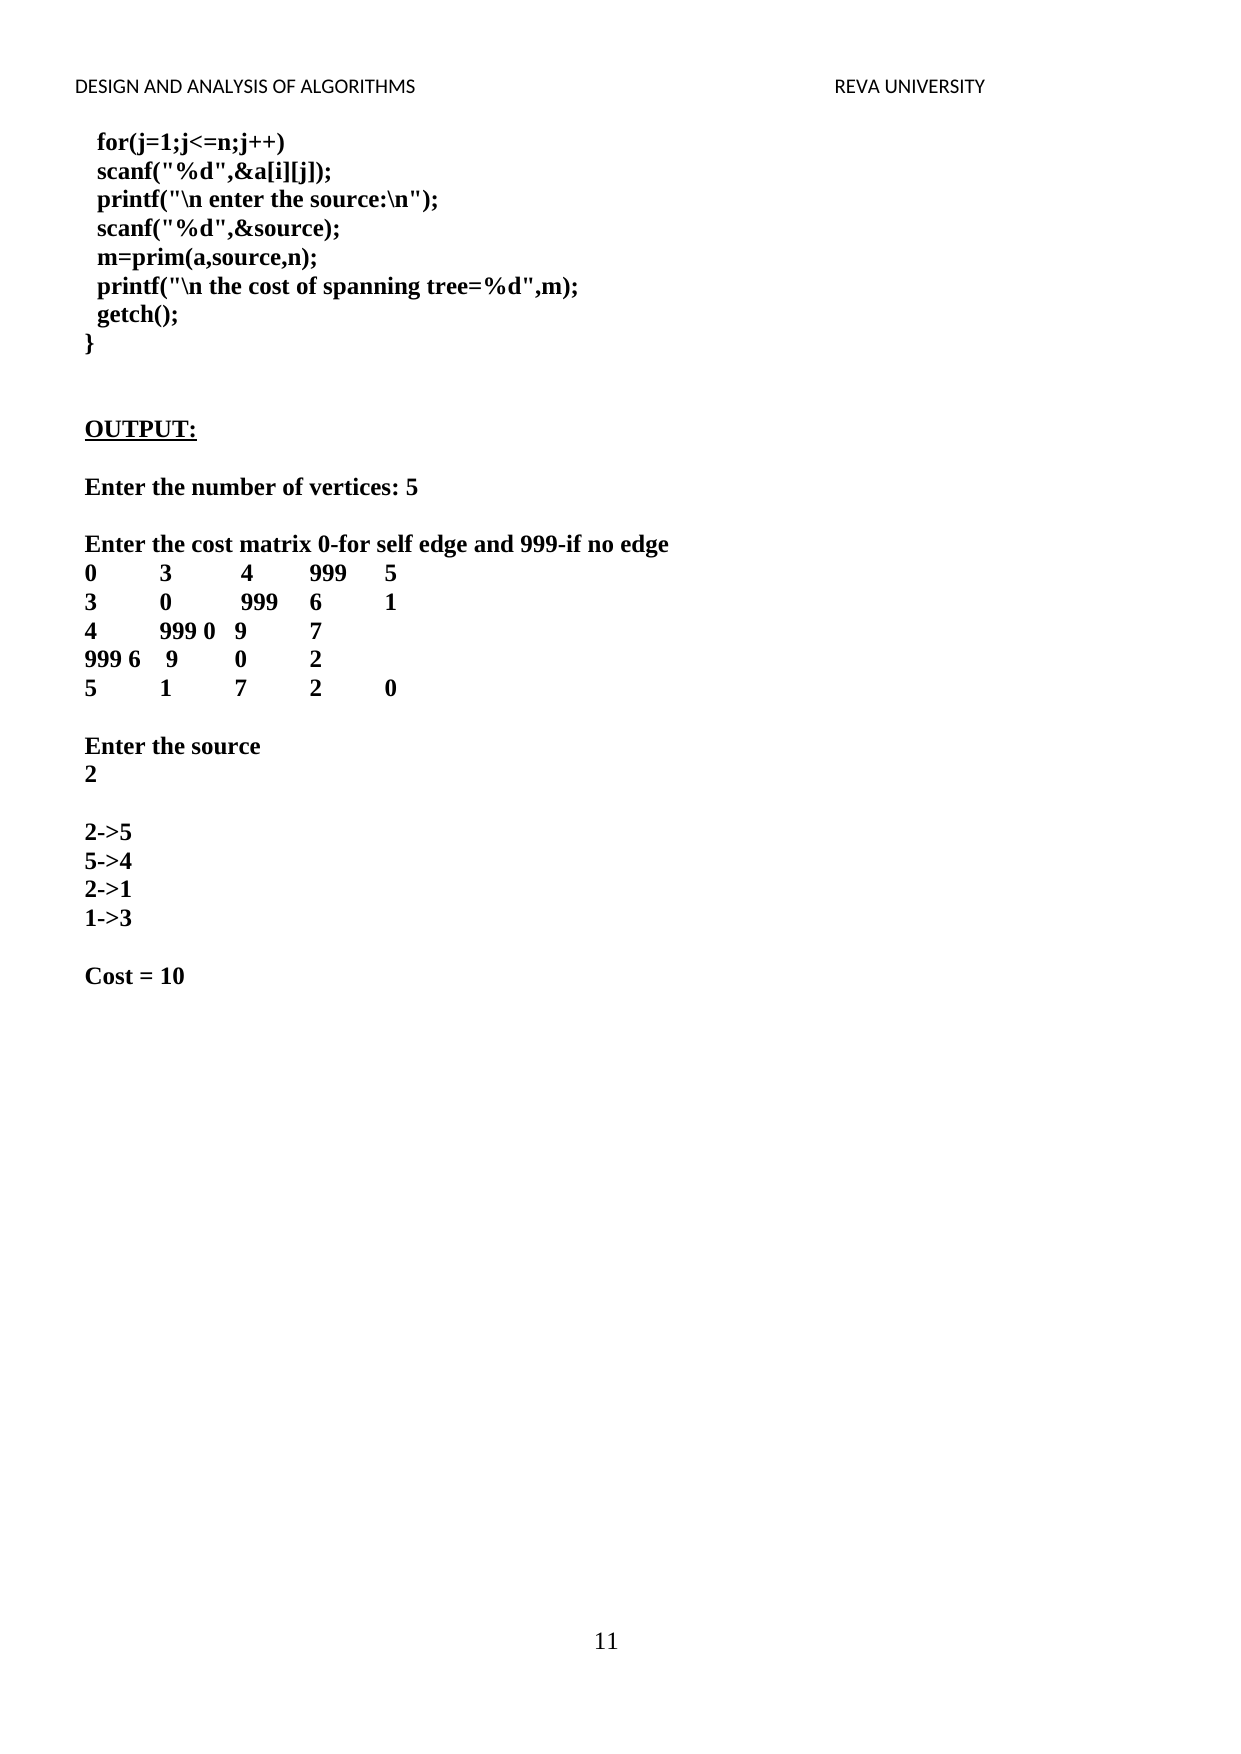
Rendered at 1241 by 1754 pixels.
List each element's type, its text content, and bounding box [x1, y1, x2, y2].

text Enter the number of vertices: 5 [84, 472, 1128, 501]
text scanf("%d",&source); [84, 213, 1128, 242]
text OUTPUT: [84, 414, 1128, 443]
text Cost = 10 [84, 961, 1128, 989]
text 2->1 [84, 874, 1128, 903]
text 5->4 [84, 846, 1128, 874]
text 0 3 4 999 5 [84, 558, 1128, 587]
text 5 1 7 2 0 [84, 673, 1128, 702]
text Enter the source [84, 731, 1128, 759]
text Enter the cost matrix 0-for self edge and 999-if no edge [84, 529, 1128, 558]
text 3 0 999 6 1 [84, 587, 1128, 616]
text printf("\n the cost of spanning tree=%d",m); [84, 271, 1128, 299]
text } [84, 328, 1128, 357]
text printf("\n enter the source:\n"); [84, 184, 1128, 213]
text 2->5 [84, 817, 1128, 846]
text 1->3 [84, 903, 1128, 932]
text 999 6 9 0 2 [84, 644, 1128, 673]
text for(j=1;j<=n;j++) [84, 127, 1128, 156]
text scanf("%d",&a[i][j]); [84, 156, 1128, 184]
text 4 999 0 9 7 [84, 616, 1128, 644]
text getch(); [84, 299, 1128, 328]
text m=prim(a,source,n); [84, 242, 1128, 271]
text 2 [84, 759, 1128, 788]
